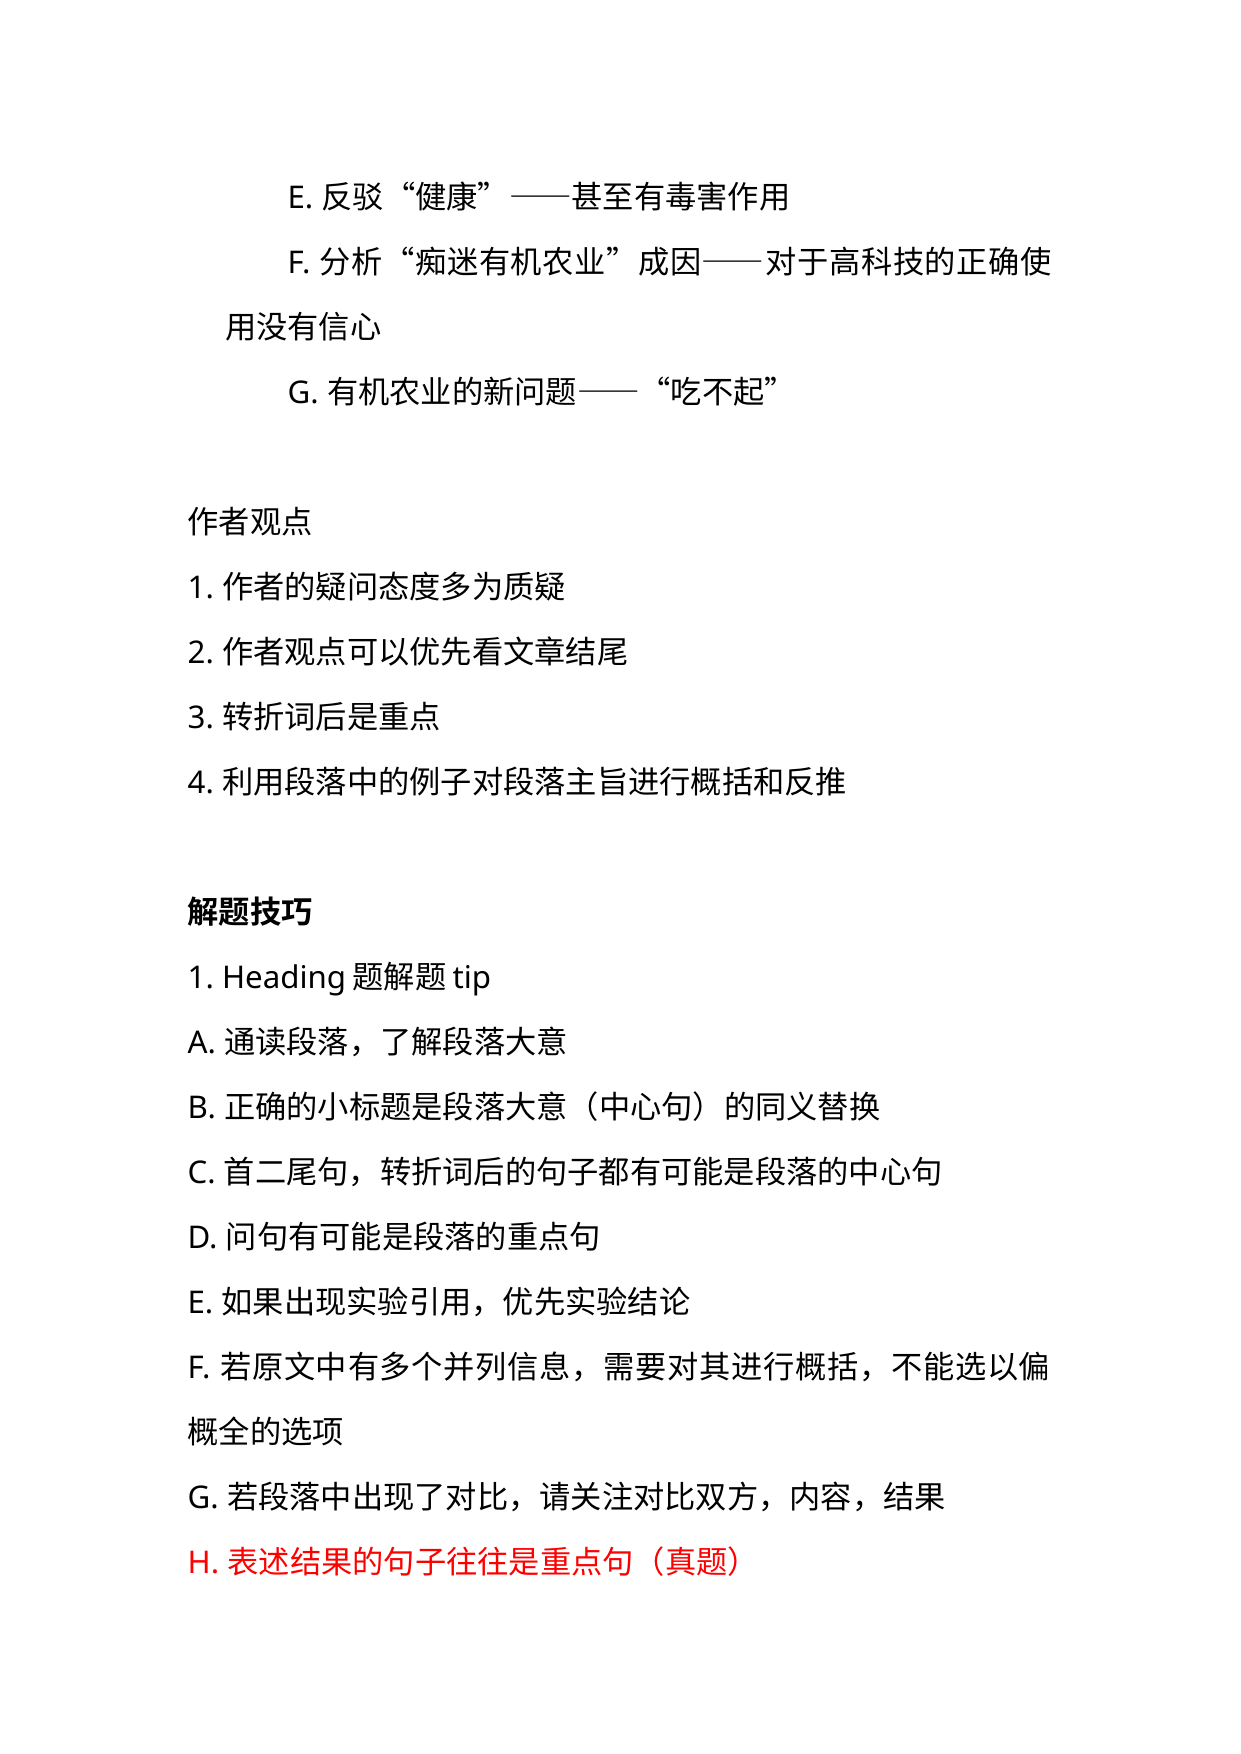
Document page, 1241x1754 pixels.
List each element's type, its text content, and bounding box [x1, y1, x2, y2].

text D. 问句有可能是段落的重点句 [187, 1202, 1053, 1267]
text 1. 作者的疑问态度多为质疑 [187, 552, 1053, 617]
text G. 若段落中出现了对比，请关注对比双方，内容，结果 [187, 1462, 1053, 1527]
text 作者观点 [187, 487, 1053, 552]
text 解题技巧 [187, 877, 1053, 942]
text H. 表述结果的句子往往是重点句（真题） [187, 1527, 1053, 1592]
text 2. 作者观点可以优先看文章结尾 [187, 617, 1053, 682]
list E. 反驳“健康”——甚至有毒害作用 [225, 162, 1053, 227]
text E. 如果出现实验引用，优先实验结论 [187, 1267, 1053, 1332]
text A. 通读段落，了解段落大意 [187, 1007, 1053, 1072]
list G. 有机农业的新问题——“吃不起” [225, 357, 1053, 422]
text 4. 利用段落中的例子对段落主旨进行概括和反推 [187, 747, 1053, 812]
text B. 正确的小标题是段落大意（中心句）的同义替换 [187, 1072, 1053, 1137]
text 3. 转折词后是重点 [187, 682, 1053, 747]
text F. 若原文中有多个并列信息，需要对其进行概括，不能选以偏概全的选项 [187, 1332, 1053, 1462]
list F. 分析“痴迷有机农业”成因——对于高科技的正确使用没有信心 [225, 227, 1053, 357]
text 1. Heading题解题tip [187, 942, 1053, 1007]
text C. 首二尾句，转折词后的句子都有可能是段落的中心句 [187, 1137, 1053, 1202]
